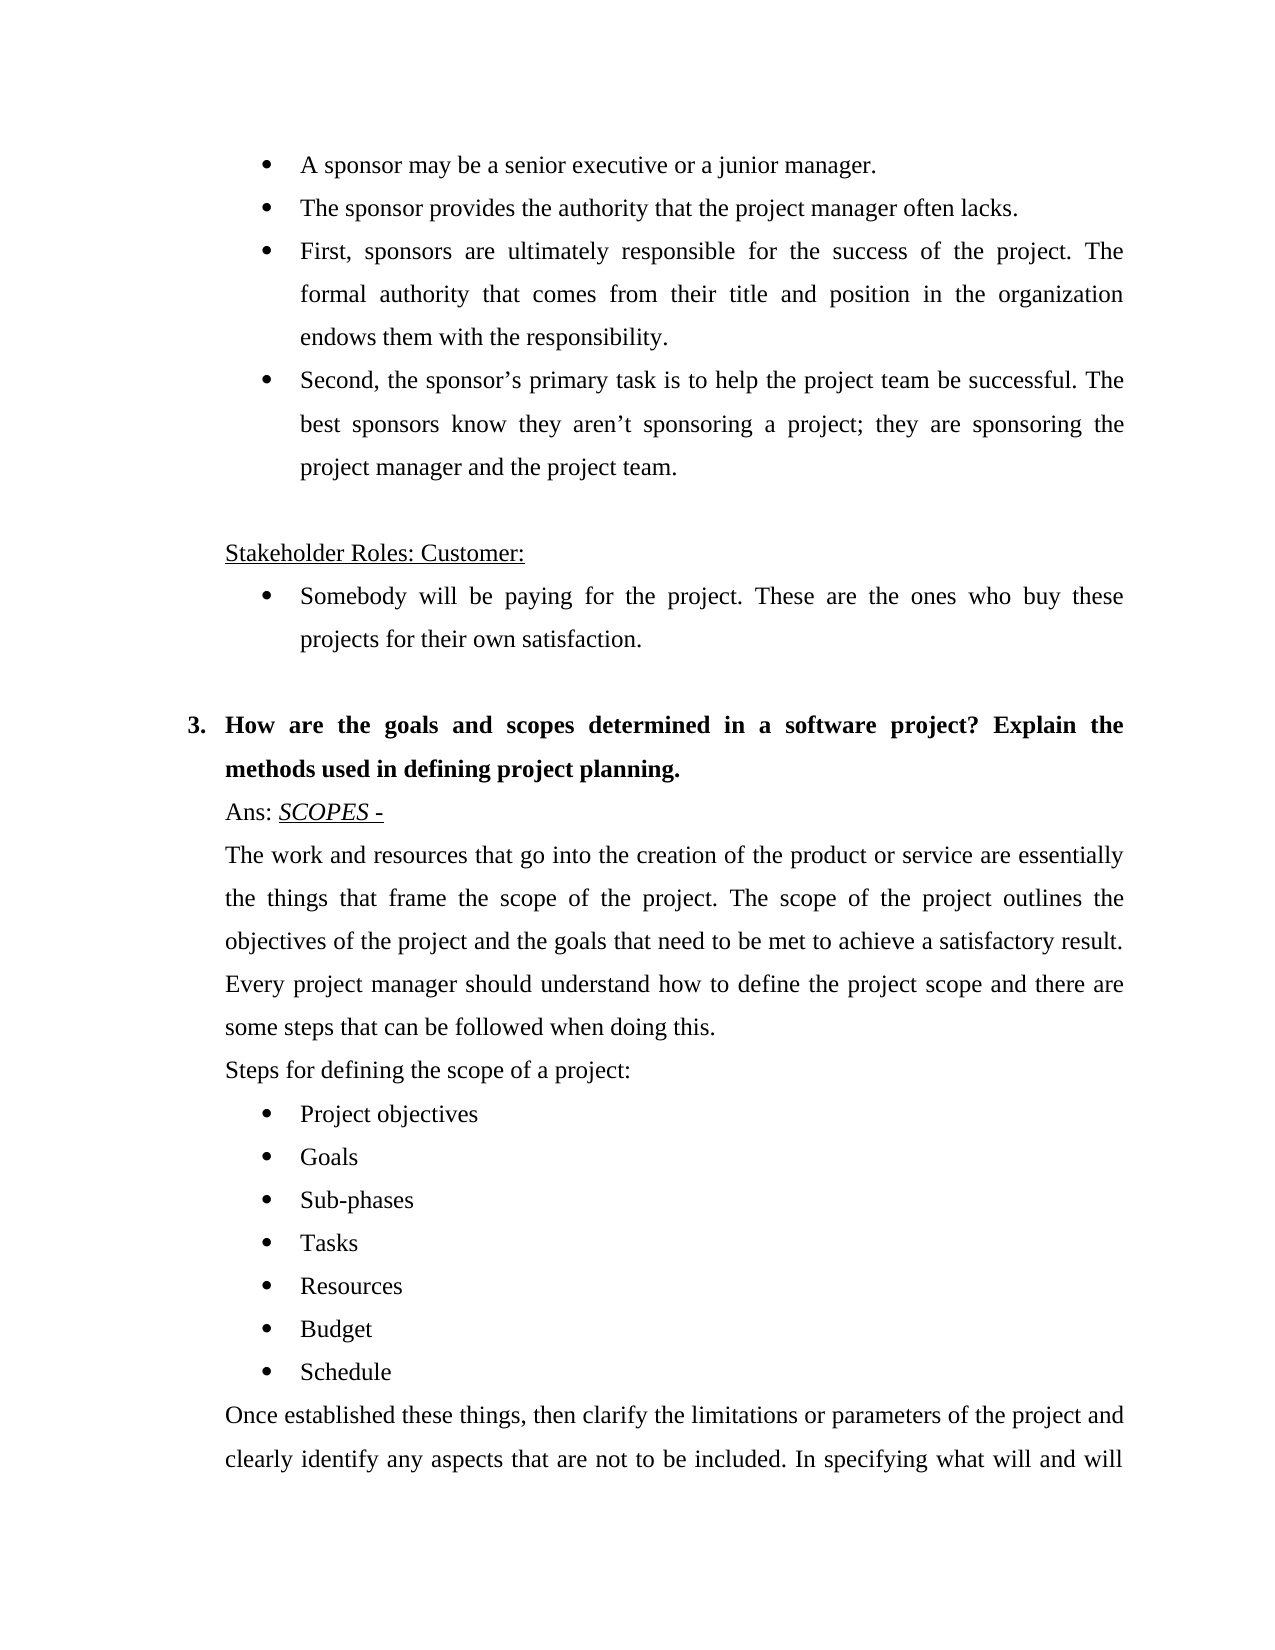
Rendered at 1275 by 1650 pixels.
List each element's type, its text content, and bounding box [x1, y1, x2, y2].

list Stakeholder Roles: Customer: [225, 538, 1125, 567]
list Schedule [262, 1357, 1125, 1386]
list Project objectives [262, 1099, 1125, 1127]
list Steps for defining the scope of a project: [225, 1056, 1125, 1084]
list How are the goals and scopes determined in a software project? Explain the methods used in defining project planning. [187, 711, 1125, 782]
list Resources [262, 1271, 1125, 1300]
list The work and resources that go into the creation of the product or service are essentially the things that frame the scope of the project. The scope of the project outlines the objectives of the project and the goals that need to be met to achieve a satisfactory result. Every project manager should understand how to define the project scope and there are some steps that can be followed when doing this. [225, 840, 1125, 1041]
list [225, 1401, 1125, 1472]
list Second, the sponsor’s primary task is to help the project team be successful. The best sponsors know they aren’t sponsoring a project; they are sponsoring the project manager and the project team. [262, 366, 1125, 481]
list Goals [262, 1142, 1125, 1171]
list A sponsor may be a senior executive or a junior manager. [262, 150, 1125, 179]
list Tasks [262, 1228, 1125, 1257]
list The sponsor provides the authority that the project manager often lacks. [262, 193, 1125, 222]
list Ans: SCOPES - [225, 797, 1125, 826]
list Sub-phases [262, 1185, 1125, 1214]
list First, sponsors are ultimately responsible for the success of the project. The formal authority that comes from their title and position in the organization endows them with the responsibility. [262, 236, 1125, 351]
list Somebody will be paying for the project. These are the ones who buy these projects for their own satisfaction. [262, 581, 1125, 653]
list Budget [262, 1314, 1125, 1343]
